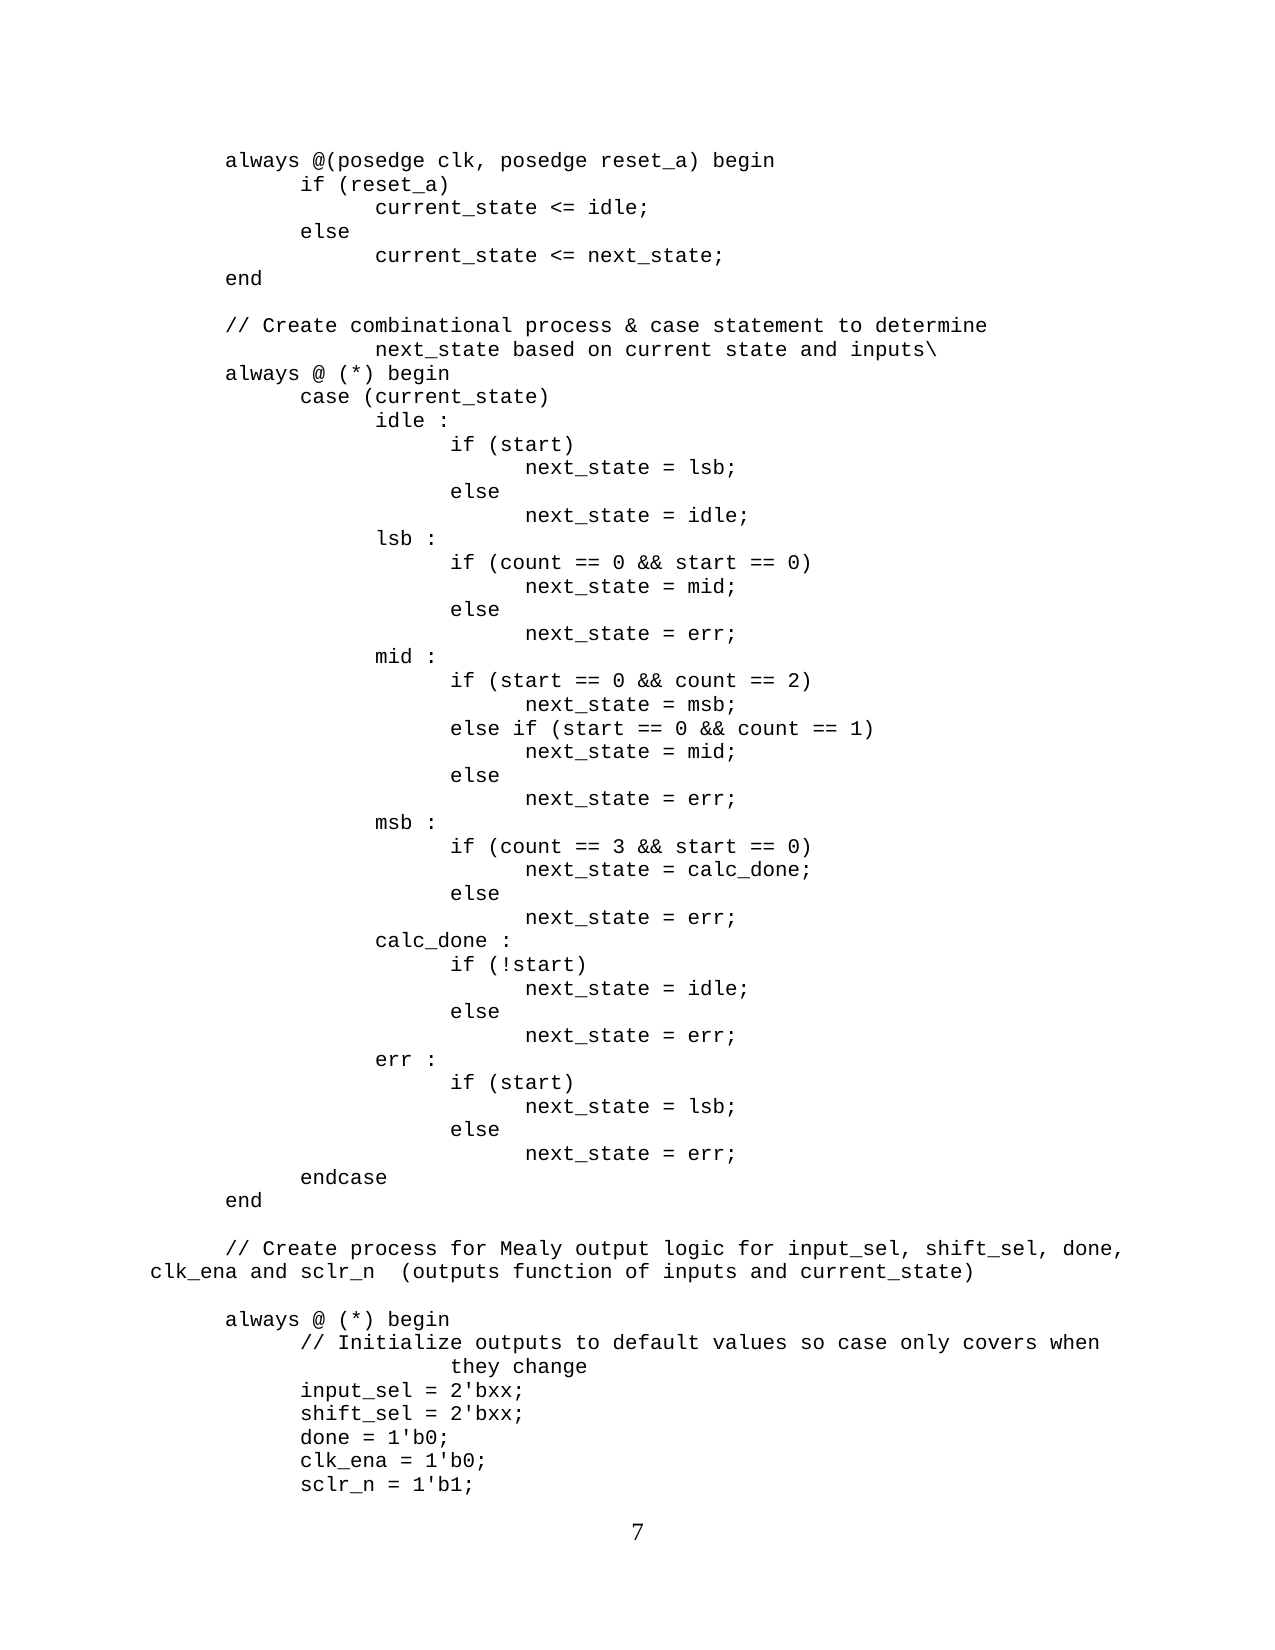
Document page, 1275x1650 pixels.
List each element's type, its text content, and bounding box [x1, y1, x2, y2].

text shift_sel = 2'bxx; [150, 1403, 1125, 1427]
text mid : [150, 647, 1125, 670]
text endcase [150, 1167, 1125, 1190]
text // Create process for Mealy output logic for input_sel, shift_sel, done, clk_ena and sclr_n (outputs function of inputs and current_state) [150, 1238, 1125, 1285]
text always @(posedge clk, posedge reset_a) begin [150, 150, 1125, 174]
text end [150, 268, 1125, 292]
text done = 1'b0; [150, 1427, 1125, 1451]
text input_sel = 2'bxx; [150, 1379, 1125, 1403]
text lsb : [150, 528, 1125, 552]
text if (count == 0 && start == 0) [150, 552, 1125, 576]
text else [150, 1119, 1125, 1143]
text idle : [150, 410, 1125, 434]
text next_state = lsb; [150, 457, 1125, 481]
text current_state <= next_state; [150, 244, 1125, 268]
text else [150, 481, 1125, 505]
text next_state = idle; [150, 505, 1125, 528]
text end [150, 1190, 1125, 1214]
text err : [150, 1048, 1125, 1072]
text next_state = err; [150, 788, 1125, 812]
text next_state = idle; [150, 978, 1125, 1001]
text if (count == 3 && start == 0) [150, 836, 1125, 859]
text next_state = mid; [150, 576, 1125, 599]
text calc_done : [150, 930, 1125, 954]
text clk_ena = 1'b0; [150, 1451, 1125, 1474]
text else [150, 1001, 1125, 1025]
text // Initialize outputs to default values so case only covers when they change [150, 1332, 1125, 1379]
text sclr_n = 1'b1; [150, 1474, 1125, 1498]
text if (start) [150, 1072, 1125, 1096]
text next_state = mid; [150, 741, 1125, 765]
text next_state = calc_done; [150, 859, 1125, 883]
text else [150, 599, 1125, 623]
text if (!start) [150, 954, 1125, 978]
text case (current_state) [150, 386, 1125, 410]
text if (start) [150, 434, 1125, 457]
text next_state = err; [150, 907, 1125, 930]
text always @ (*) begin [150, 363, 1125, 386]
text msb : [150, 812, 1125, 836]
text next_state = msb; [150, 694, 1125, 717]
text else [150, 221, 1125, 244]
text if (reset_a) [150, 174, 1125, 197]
text next_state = err; [150, 1025, 1125, 1048]
text else [150, 765, 1125, 788]
text next_state = err; [150, 1143, 1125, 1167]
text else [150, 883, 1125, 907]
text always @ (*) begin [150, 1309, 1125, 1332]
text // Create combinational process & case statement to determine next_state based on current state and inputs\ [150, 316, 1125, 363]
text next_state = lsb; [150, 1096, 1125, 1119]
text next_state = err; [150, 623, 1125, 647]
text else if (start == 0 && count == 1) [150, 717, 1125, 741]
text current_state <= idle; [150, 197, 1125, 221]
text if (start == 0 && count == 2) [150, 670, 1125, 694]
